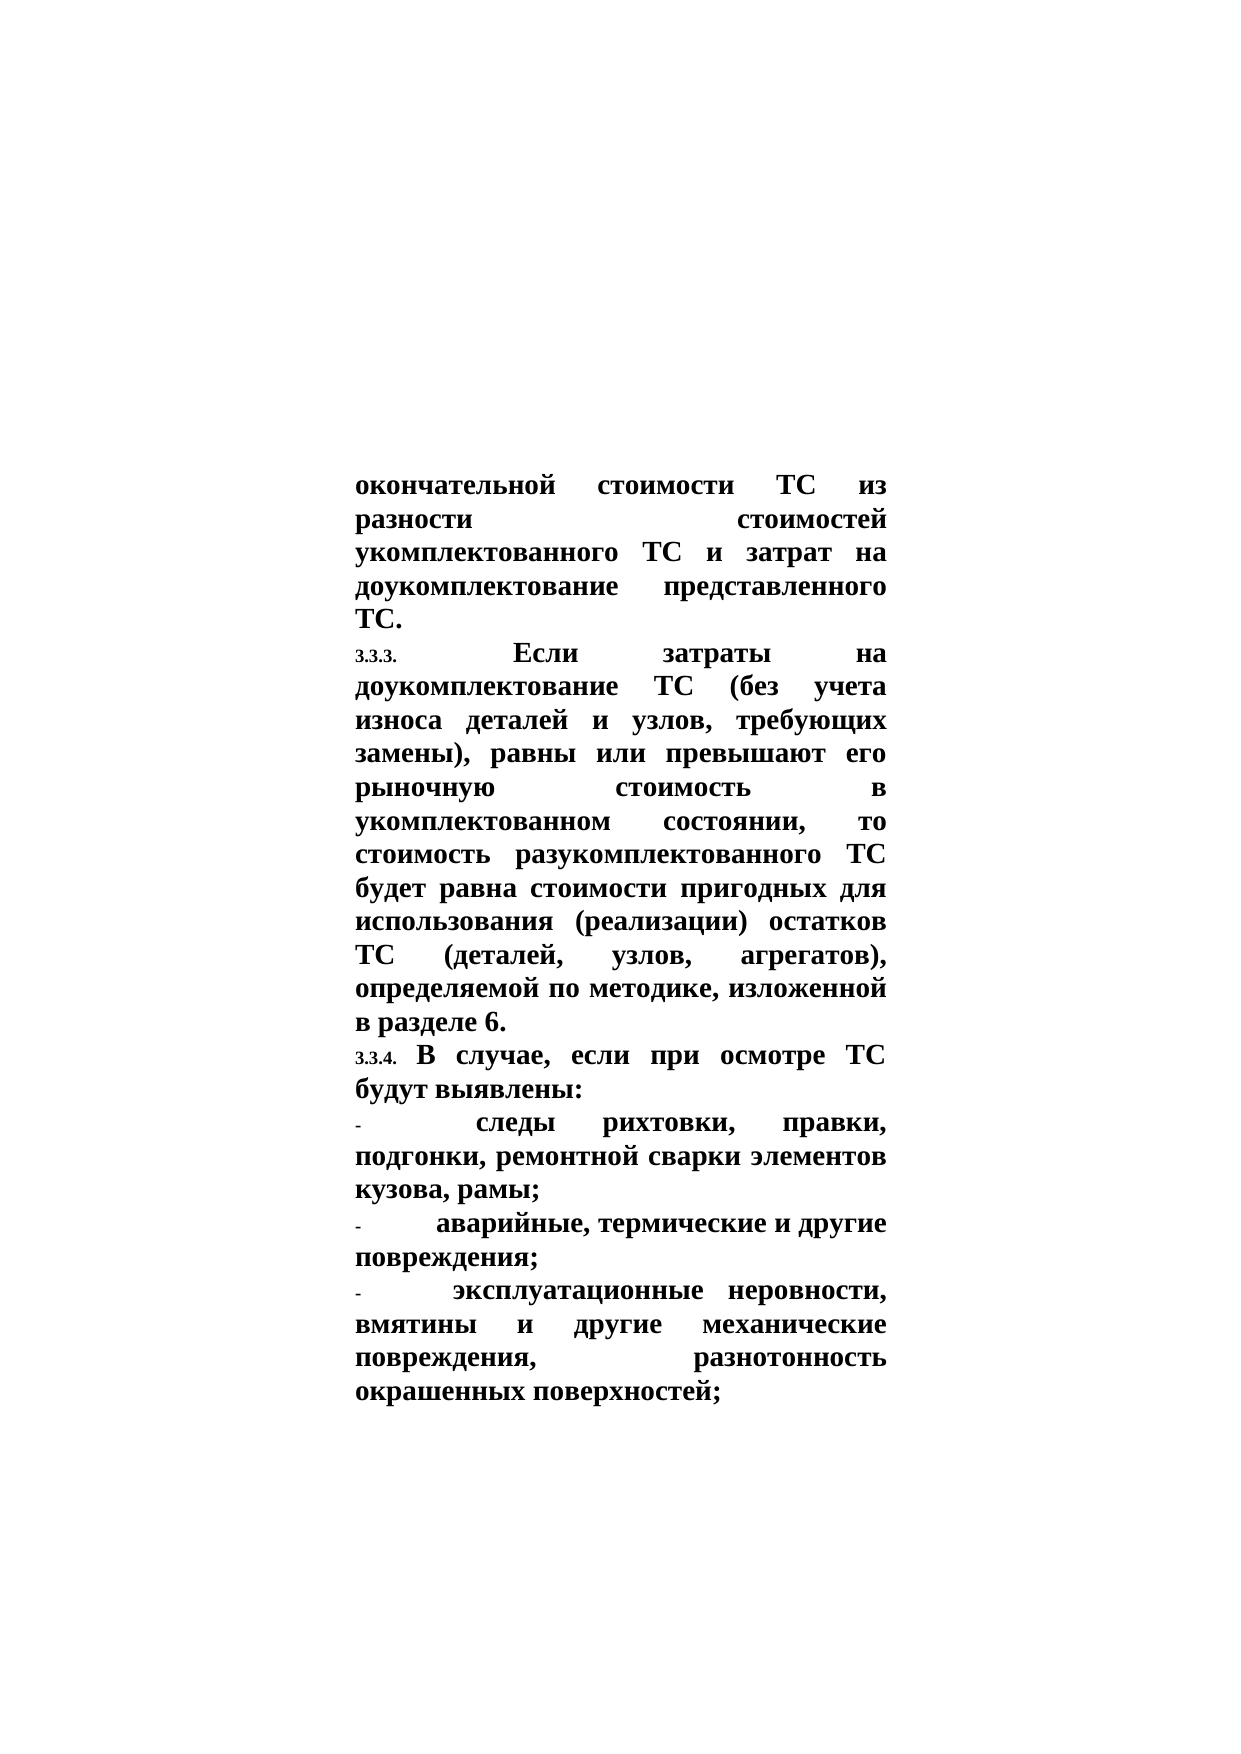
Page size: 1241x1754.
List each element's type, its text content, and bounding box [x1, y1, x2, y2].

list следы рихтовки, правки, подгонки, ремонтной сварки элементов кузова, рамы; [355, 1104, 887, 1205]
list аварийные, термические и другие повреждения; [355, 1205, 887, 1272]
list эксплуатационные неровности, вмятины и другие механические повреждения, разнотонность окрашенных поверхностей; [355, 1272, 887, 1406]
list В случае, если при осмотре ТС будут выявлены: [355, 1037, 887, 1104]
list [355, 467, 887, 635]
list Если затраты на доукомплектование ТС (без учета износа деталей и узлов, требующих замены), равны или превышают его рыночную стоимость в укомплектованном состоянии, то стоимость разукомплектованного ТС будет равна стоимости пригодных для использования (реализации) остатков ТС (деталей, узлов, агрегатов), определяемой по методике, изложенной в разделе 6. [355, 635, 887, 1037]
